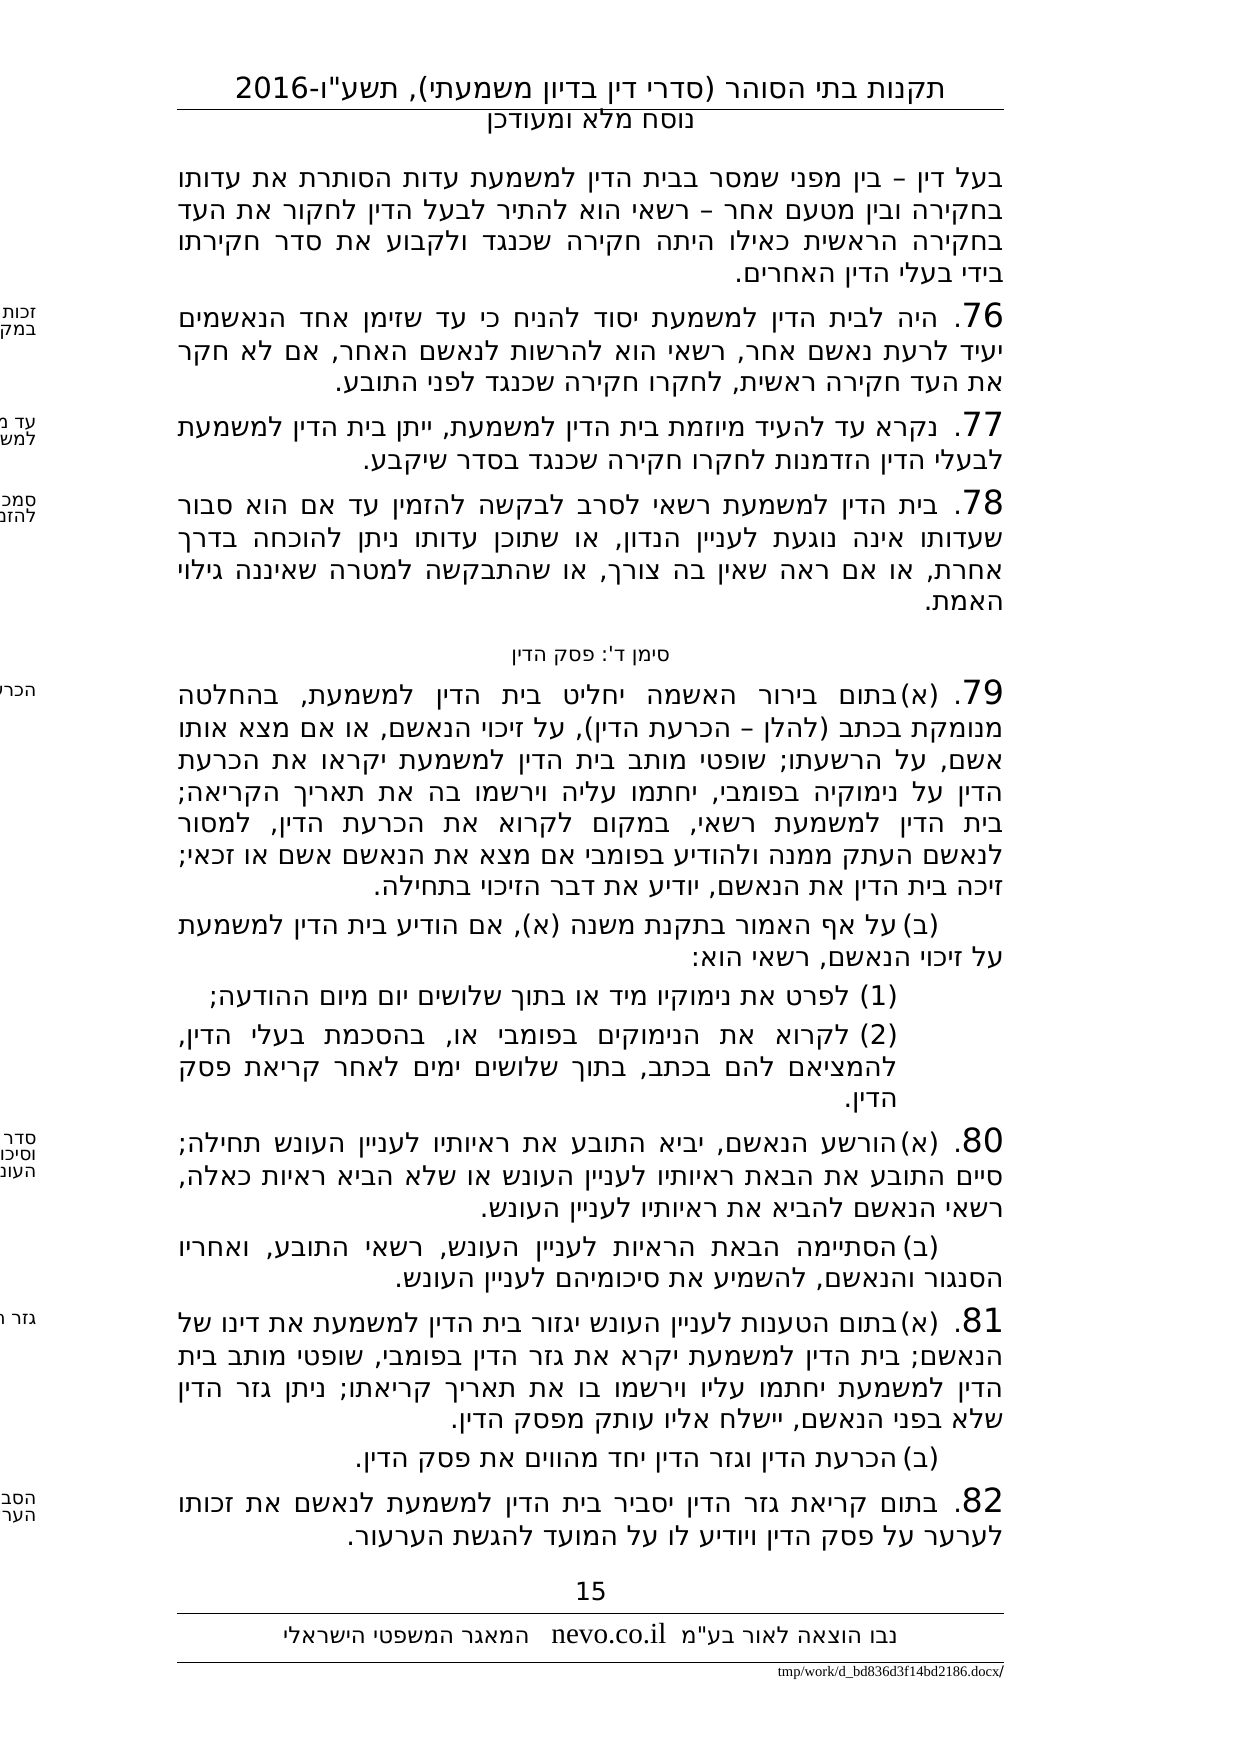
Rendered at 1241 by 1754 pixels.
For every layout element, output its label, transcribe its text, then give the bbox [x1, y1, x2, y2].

text (ב) הסתיימה הבאת הראיות לעניין העונש, רשאי התובע, ואחריו הסנגור והנאשם, להשמיע את סיכומיהם לעניין העונש. [177, 1231, 1004, 1294]
text 77. נקרא עד להעיד מיוזמת בית הדין למשמעת, ייתן בית הדין למשמעת לבעלי הדין הזדמנות לחקרו חקירה שכנגד בסדר שיקבע. [177, 406, 1004, 476]
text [177, 162, 1004, 289]
text (1) לפרט את נימוקיו מיד או בתוך שלושים יום מיום ההודעה; [177, 980, 898, 1012]
text 76. היה לבית הדין למשמעת יסוד להניח כי עד שזימן אחד הנאשמים יעיד לרעת נאשם אחר, רשאי הוא להרשות לנאשם האחר, אם לא חקר את העד חקירה ראשית, לחקרו חקירה שכנגד לפני התובע. [177, 296, 1004, 398]
text 78. בית הדין למשמעת רשאי לסרב לבקשה להזמין עד אם הוא סבור שעדותו אינה נוגעת לעניין הנדון, או שתוכן עדותו ניתן להוכחה בדרך אחרת, או אם ראה שאין בה צורך, או שהתבקשה למטרה שאיננה גילוי האמת. [177, 483, 1004, 617]
text 81. (א) בתום הטענות לעניין העונש יגזור בית הדין למשמעת את דינו של הנאשם; בית הדין למשמעת יקרא את גזר הדין בפומבי, שופטי מותב בית הדין למשמעת יחתמו עליו וירשמו בו את תאריך קריאתו; ניתן גזר הדין שלא בפני הנאשם, יישלח אליו עותק מפסק הדין. [177, 1302, 1004, 1435]
text 82. בתום קריאת גזר הדין יסביר בית הדין למשמעת לנאשם את זכותו לערער על פסק הדין ויודיע לו על המועד להגשת הערעור. [177, 1482, 1004, 1552]
text 80. (א) הורשע הנאשם, יביא התובע את ראיותיו לעניין העונש תחילה; סיים התובע את הבאת ראיותיו לעניין העונש או שלא הביא ראיות כאלה, רשאי הנאשם להביא את ראיותיו לעניין העונש. [177, 1121, 1004, 1223]
text (ב) הכרעת הדין וגזר הדין יחד מהווים את פסק הדין. [177, 1443, 1004, 1474]
text סימן ד': פסק הדין [177, 642, 1004, 666]
text (ב) על אף האמור בתקנת משנה (א), אם הודיע בית הדין למשמעת על זיכוי הנאשם, רשאי הוא: [177, 909, 1004, 973]
text 79. (א) בתום בירור האשמה יחליט בית הדין למשמעת, בהחלטה מנומקת בכתב (להלן – הכרעת הדין), על זיכוי הנאשם, או אם מצא אותו אשם, על הרשעתו; שופטי מותב בית הדין למשמעת יקראו את הכרעת הדין על נימוקיה בפומבי, יחתמו עליה וירשמו בה את תאריך הקריאה; בית הדין למשמעת רשאי, במקום לקרוא את הכרעת הדין, למסור לנאשם העתק ממנה ולהודיע בפומבי אם מצא את הנאשם אשם או זכאי; זיכה בית הדין את הנאשם, יודיע את דבר הזיכוי בתחילה. [177, 674, 1004, 902]
text (2) לקרוא את הנימוקים בפומבי או, בהסכמת בעלי הדין, להמציאם להם בכתב, בתוך שלושים ימים לאחר קריאת פסק הדין. [177, 1019, 898, 1114]
